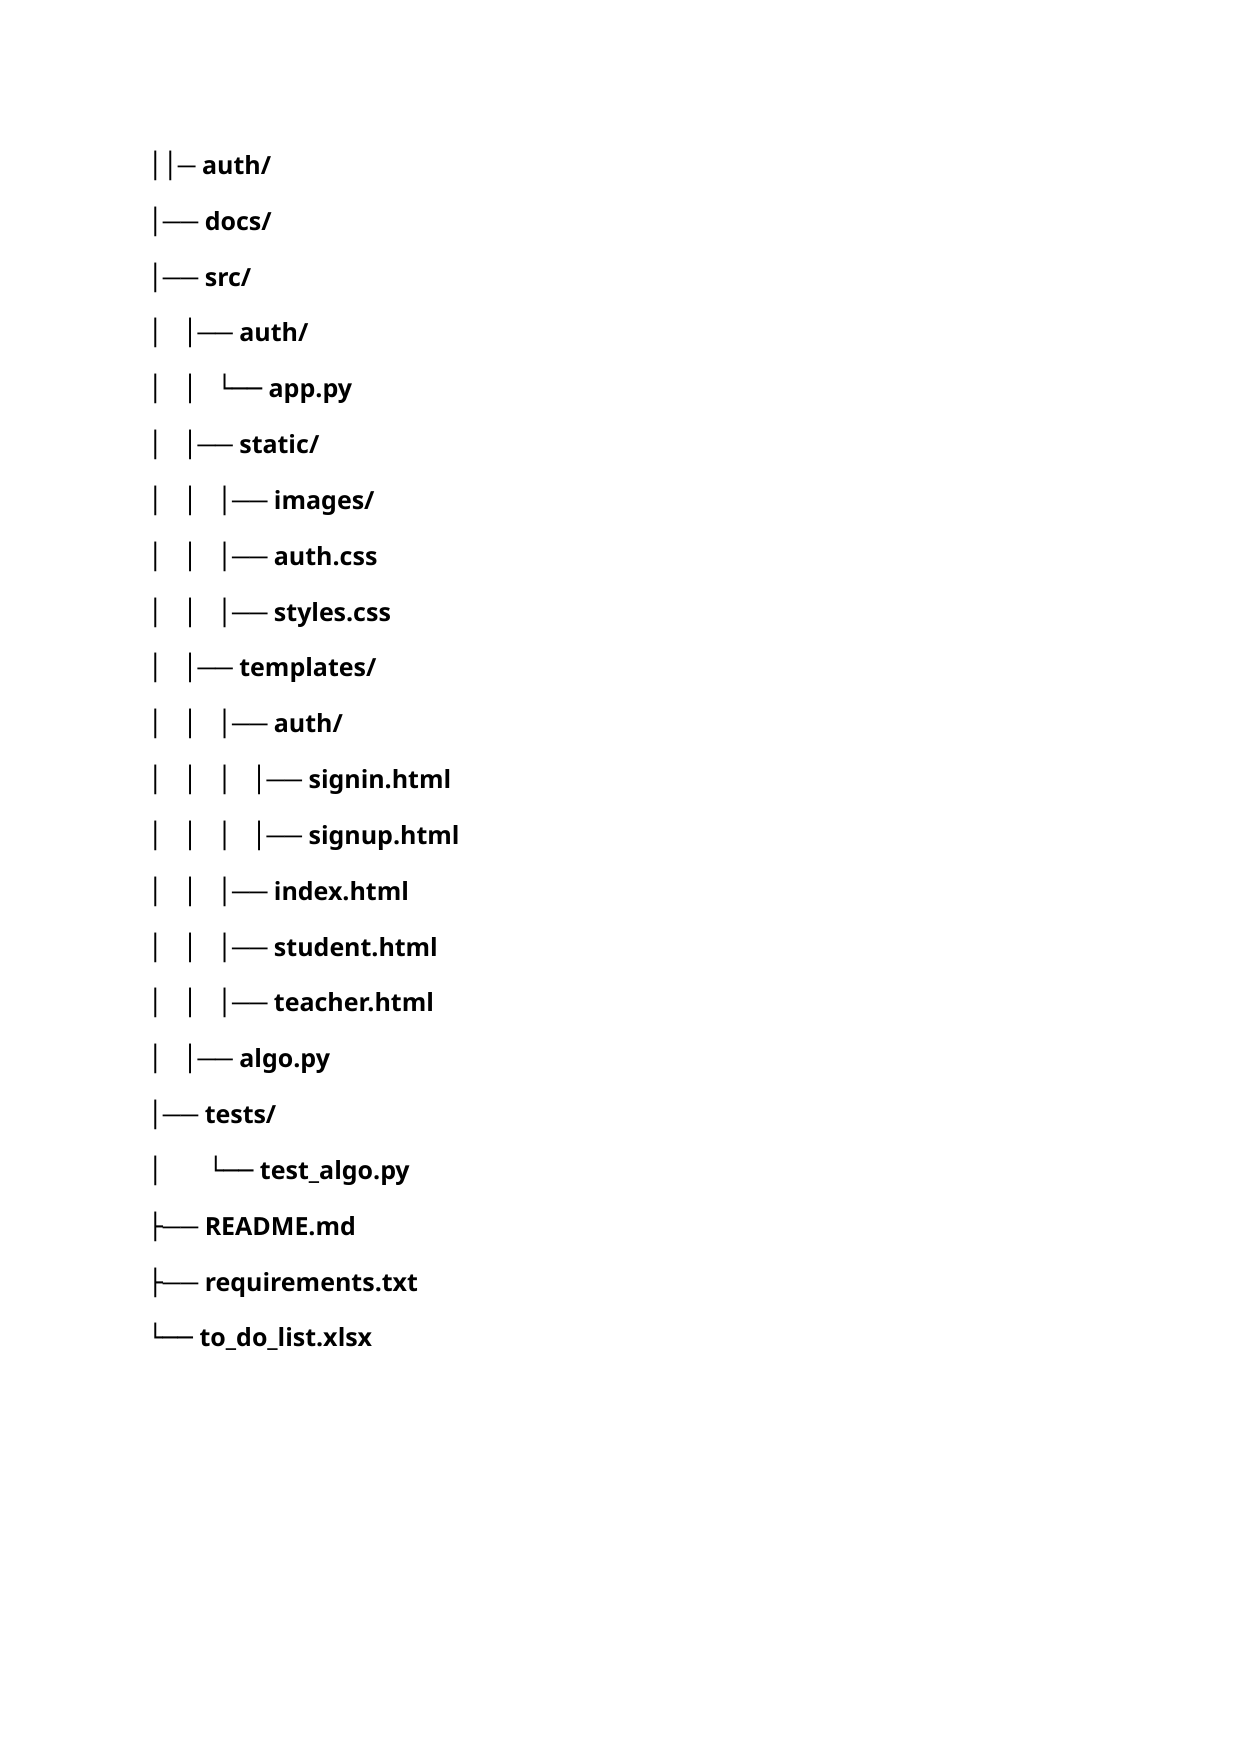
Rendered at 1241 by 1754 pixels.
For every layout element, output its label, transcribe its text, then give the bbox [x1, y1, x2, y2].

text │ │── templates/ [148, 650, 1093, 684]
text │ │── auth/ [148, 315, 1093, 349]
text │ │── algo.py [148, 1041, 1093, 1075]
text │ │ │── auth/ [148, 706, 1093, 740]
text │ │ │── images/ [148, 483, 1093, 517]
text ││─ auth/ [148, 148, 1093, 182]
text └── to_do_list.xlsx [148, 1320, 1093, 1354]
text │ │ │── student.html [148, 929, 1093, 963]
text ├── requirements.txt [148, 1264, 1093, 1298]
text │ │ │── styles.css [148, 594, 1093, 628]
text │ │ │ │── signin.html [148, 762, 1093, 796]
text │ └── test_algo.py [148, 1153, 1093, 1187]
text │ │ └── app.py [148, 371, 1093, 405]
text ├── README.md [148, 1208, 1093, 1242]
text │ │── static/ [148, 427, 1093, 461]
text │ │ │ │── signup.html [148, 818, 1093, 852]
text │── docs/ [148, 203, 1093, 237]
text │── src/ [148, 259, 1093, 293]
text │ │ │── auth.css [148, 538, 1093, 572]
text │ │ │── teacher.html [148, 985, 1093, 1019]
text │ │ │── index.html [148, 873, 1093, 907]
text │── tests/ [148, 1097, 1093, 1131]
